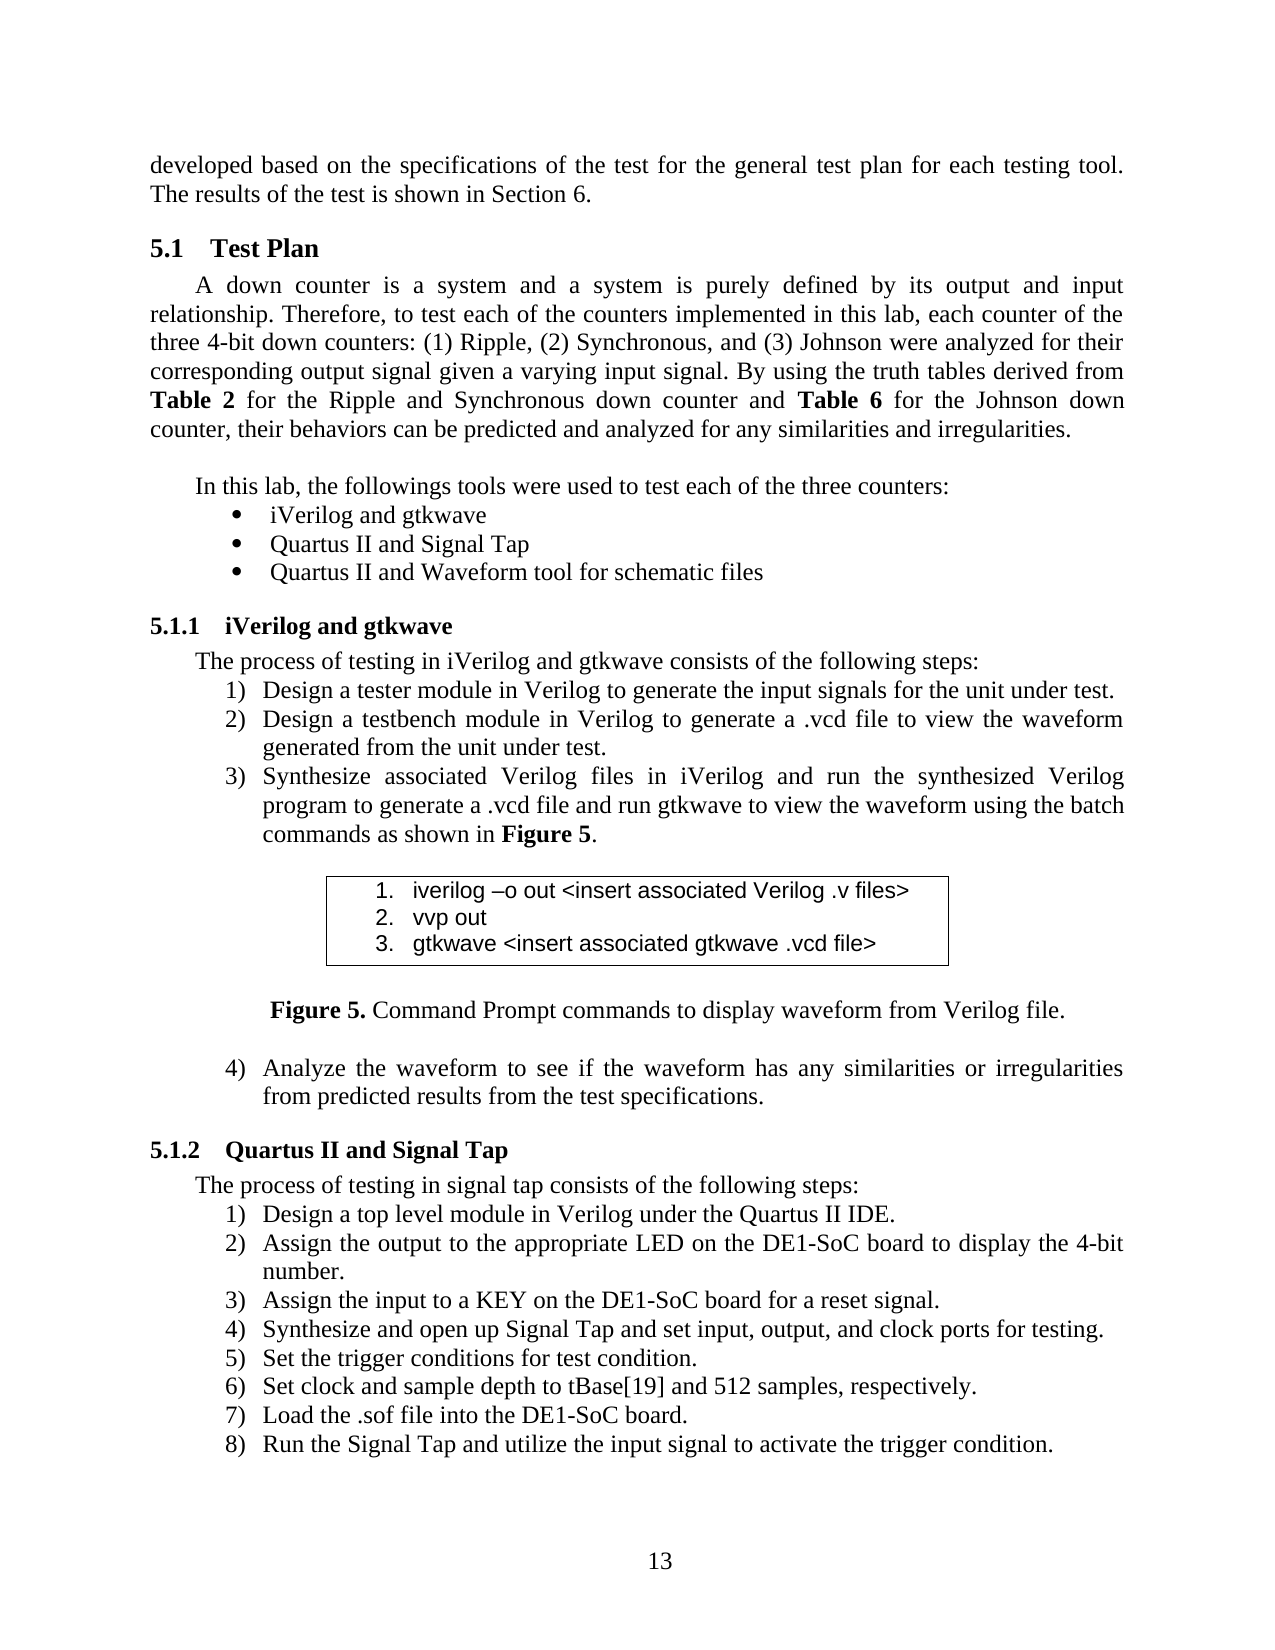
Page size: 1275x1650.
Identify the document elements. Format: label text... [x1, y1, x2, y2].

list iVerilog and gtkwave [232, 500, 1125, 529]
list Assign the input to a KEY on the DE1-SoC board for a reset signal. [225, 1285, 1125, 1314]
list Run the Signal Tap and utilize the input signal to activate the trigger condition. [225, 1429, 1125, 1458]
subtitle iVerilog and gtkwave [150, 611, 1125, 640]
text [150, 150, 1125, 207]
text A down counter is a system and a system is purely defined by its output and input relationship. Therefore, to test each of the counters implemented in this lab, each counter of the three 4-bit down counters: (1) Ripple, (2) Synchronous, and (3) Johnson were analyzed for their corresponding output signal given a varying input signal. By using the truth tables derived from Table 2 for the Ripple and Synchronous down counter and Table 6 for the Johnson down counter, their behaviors can be predicted and analyzed for any similarities and irregularities. [150, 270, 1125, 442]
list Assign the output to the appropriate LED on the DE1-SoC board to display the 4-bit number. [225, 1228, 1125, 1285]
list Quartus II and Waveform tool for schematic files [232, 557, 1125, 586]
subtitle Test Plan [150, 232, 1125, 264]
list Load the .sof file into the DE1-SoC board. [225, 1400, 1125, 1429]
subtitle Quartus II and Signal Tap [150, 1135, 1125, 1164]
list Figure 5. Command Prompt commands to display waveform from Verilog file. [270, 995, 1125, 1024]
list Design a tester module in Verilog to generate the input signals for the unit under test. [225, 675, 1125, 704]
list Design a top level module in Verilog under the Quartus II IDE. [225, 1199, 1125, 1228]
list Set the trigger conditions for test condition. [225, 1343, 1125, 1371]
text In this lab, the followings tools were used to test each of the three counters: [150, 471, 1125, 500]
list Design a testbench module in Verilog to generate a .vcd file to view the waveform generated from the unit under test. [225, 704, 1125, 761]
table_header iverilog –o out <insert associated Verilog .v files> vvp out gtkwave <insert associated gtkwave .vcd file> [327, 877, 948, 965]
list Synthesize associated Verilog files in iVerilog and run the synthesized Verilog program to generate a .vcd file and run gtkwave to view the waveform using the batch commands as shown in Figure 5. [225, 761, 1125, 847]
list Synthesize and open up Signal Tap and set input, output, and clock ports for testing. [225, 1314, 1125, 1343]
list Analyze the waveform to see if the waveform has any similarities or irregularities from predicted results from the test specifications. [225, 1053, 1125, 1110]
list Quartus II and Signal Tap [232, 529, 1125, 557]
list Set clock and sample depth to tBase[19] and 512 samples, respectively. [225, 1371, 1125, 1400]
text The process of testing in iVerilog and gtkwave consists of the following steps: [150, 646, 1125, 675]
text The process of testing in signal tap consists of the following steps: [150, 1170, 1125, 1199]
